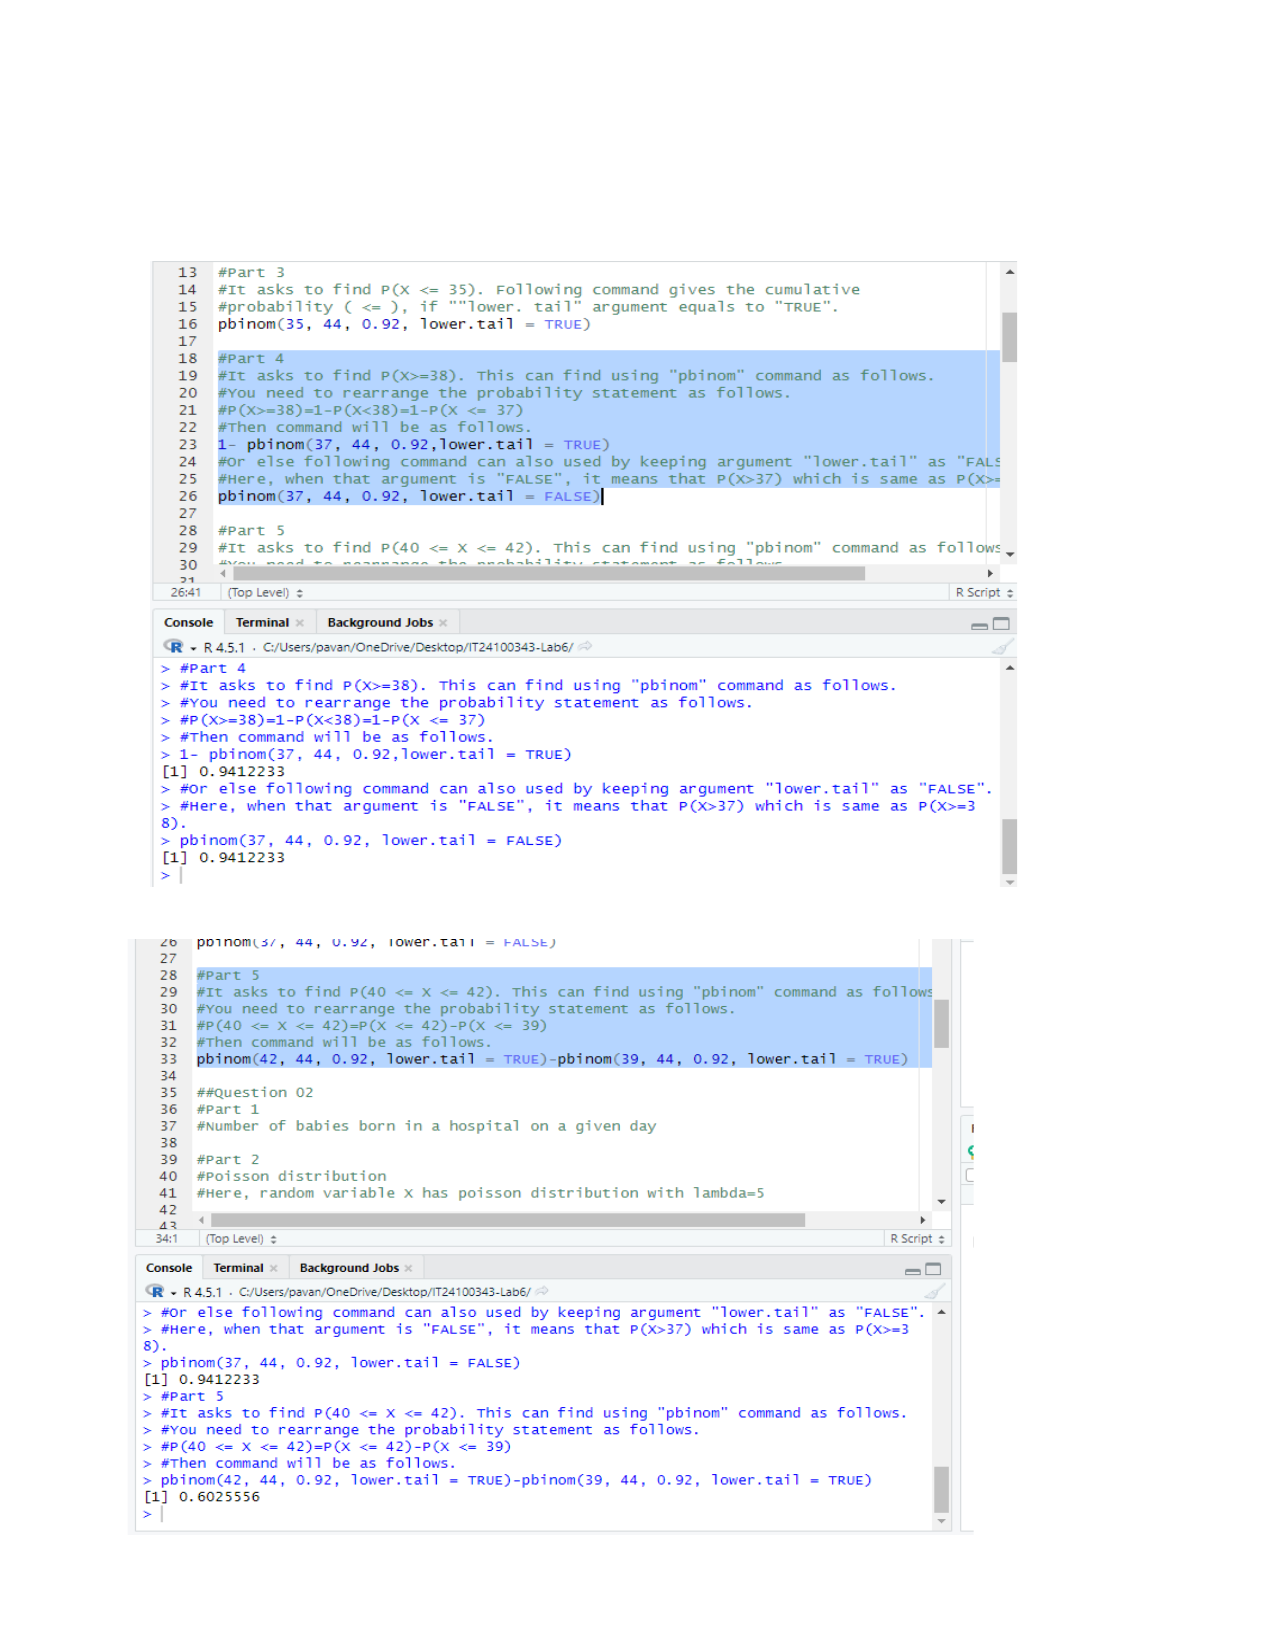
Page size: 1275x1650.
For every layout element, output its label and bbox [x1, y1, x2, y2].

picture [126, 939, 974, 1534]
picture [150, 261, 1018, 887]
